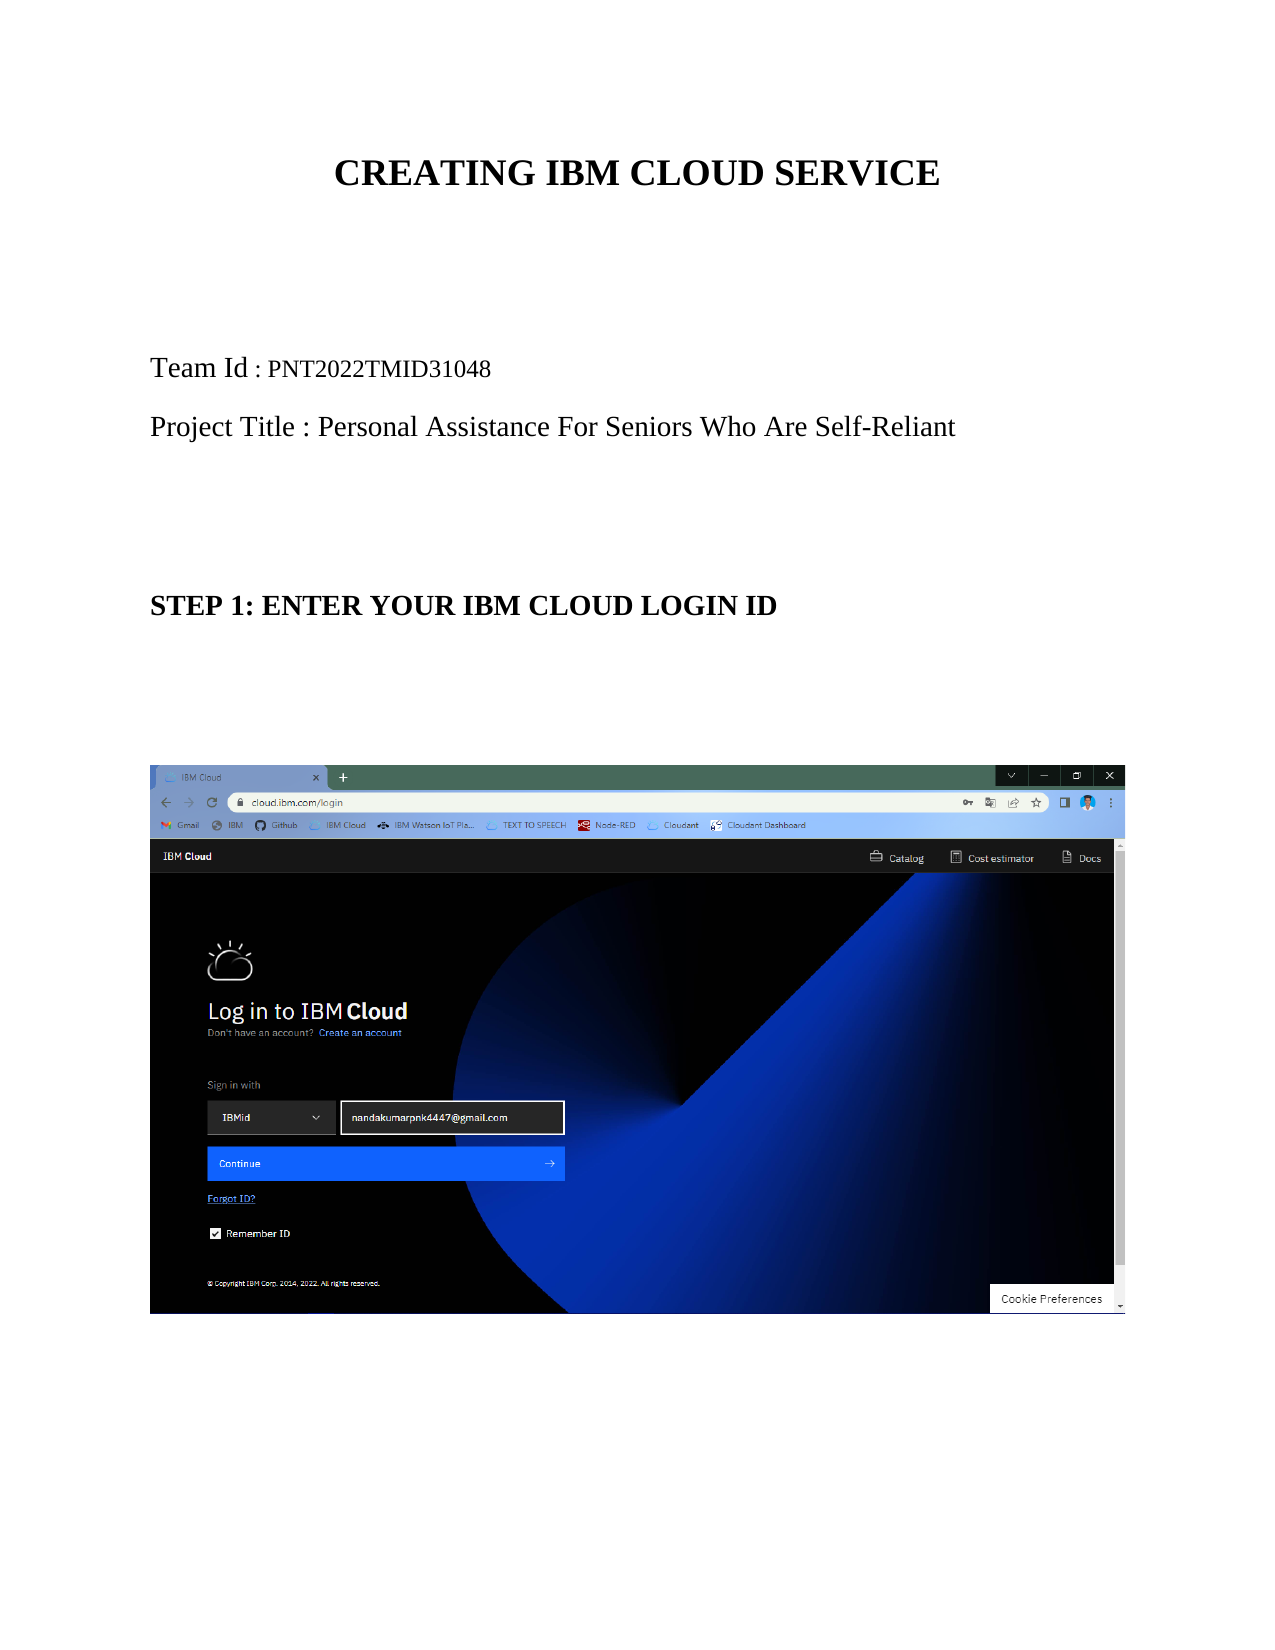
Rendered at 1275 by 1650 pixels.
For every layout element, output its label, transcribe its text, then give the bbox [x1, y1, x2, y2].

picture [150, 765, 1125, 1314]
text STEP 1: ENTER YOUR IBM CLOUD LOGIN ID [150, 588, 1125, 621]
text Team Id : PNT2022TMID31048 [150, 350, 1125, 384]
text CREATING IBM CLOUD SERVICE [150, 150, 1125, 193]
text Project Title : Personal Assistance For Seniors Who Are Self-Reliant [150, 409, 1125, 443]
